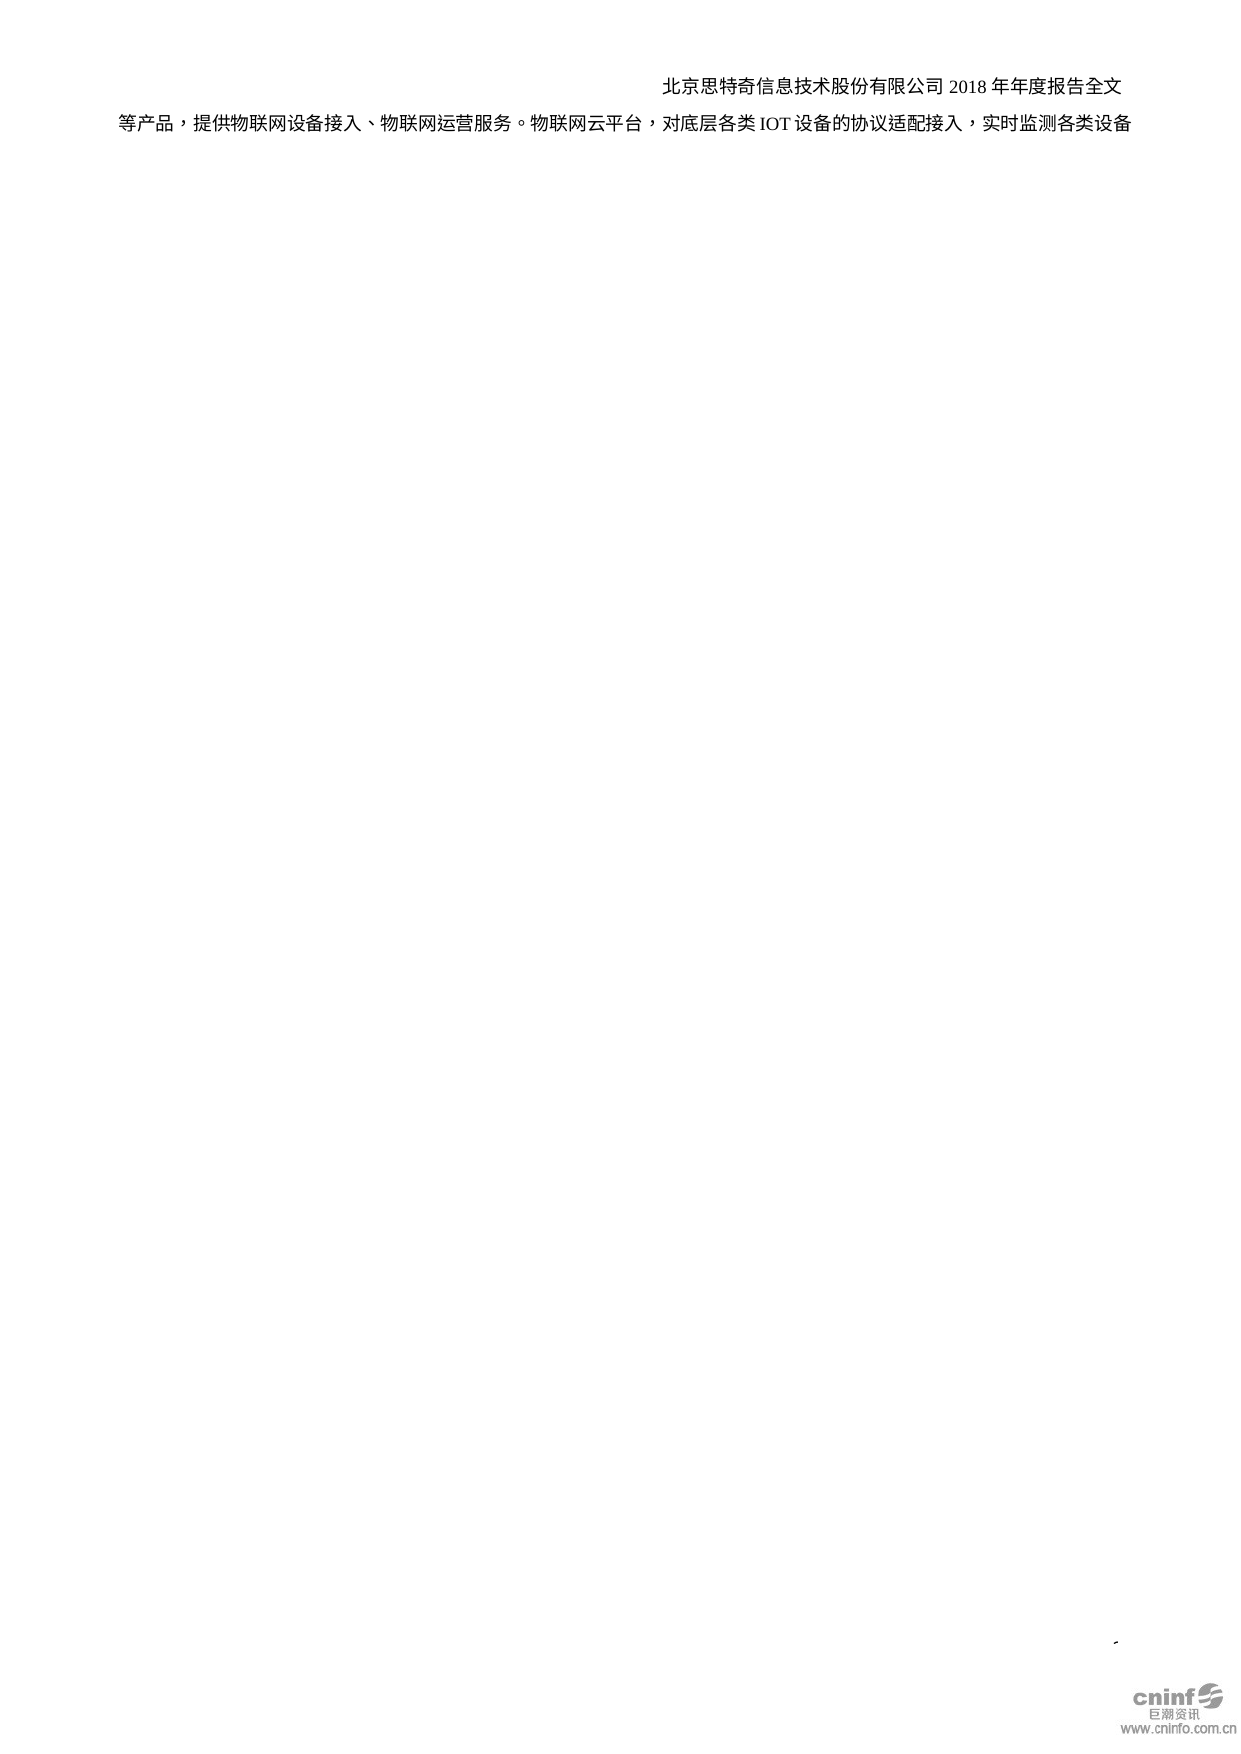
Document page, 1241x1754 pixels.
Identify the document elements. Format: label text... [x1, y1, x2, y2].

picture [1115, 1680, 1240, 1737]
text 等产品，提供物联网设备接入、物联网运营服务。物联网云平台，对底层各类IOT设备的协议适配接入，实时监测各类设备 [118, 110, 1138, 136]
